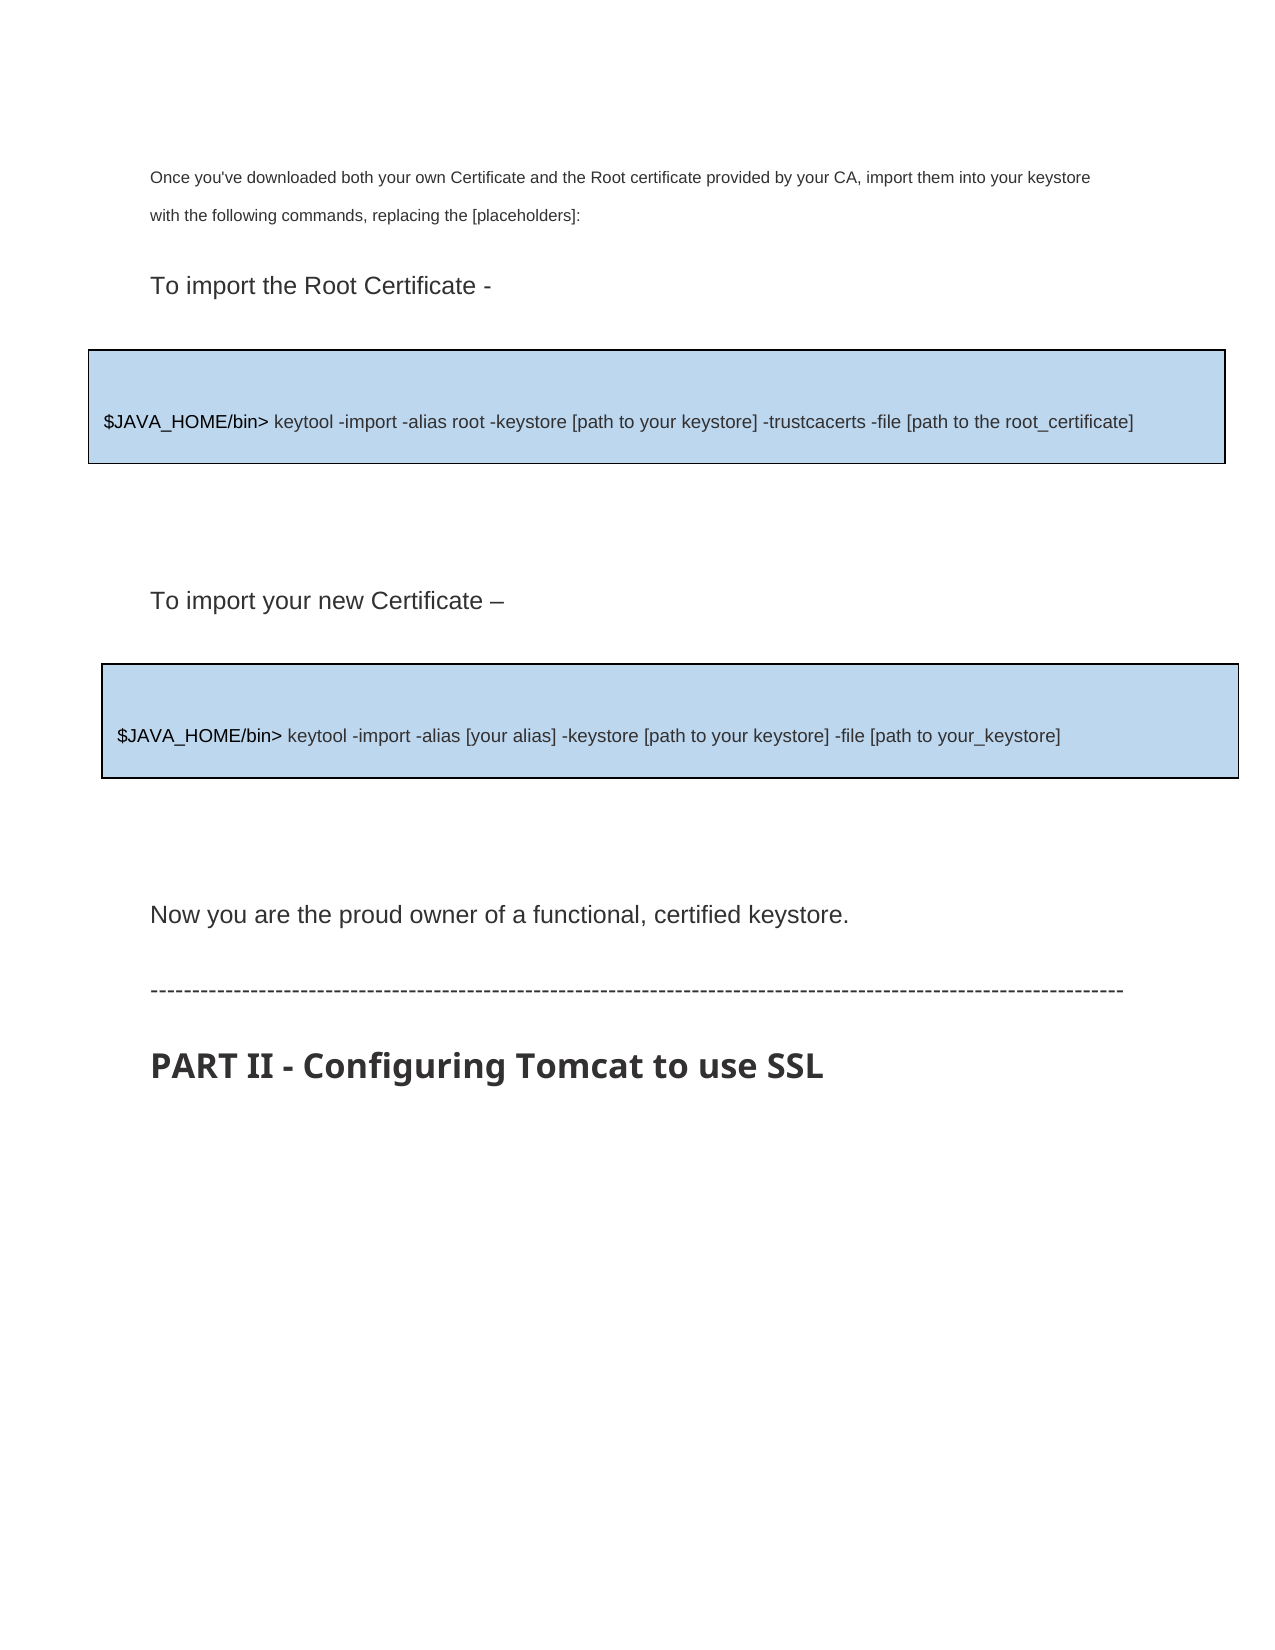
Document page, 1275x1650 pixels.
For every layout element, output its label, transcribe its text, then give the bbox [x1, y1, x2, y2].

text --------------------------------------------------------------------------------------------------------------------- [150, 966, 1125, 1004]
text Once you've downloaded both your own Certificate and the Root certificate provided by your CA, import them into your keystore with the following commands, replacing the [placeholders]: [150, 150, 1125, 225]
text Now you are the proud owner of a functional, certified keystore. [150, 891, 1125, 929]
text To import your new Certificate – [150, 577, 1125, 614]
text To import the Root Certificate - [150, 262, 1125, 300]
subtitle PART II - Configuring Tomcat to use SSL [150, 1041, 1125, 1088]
